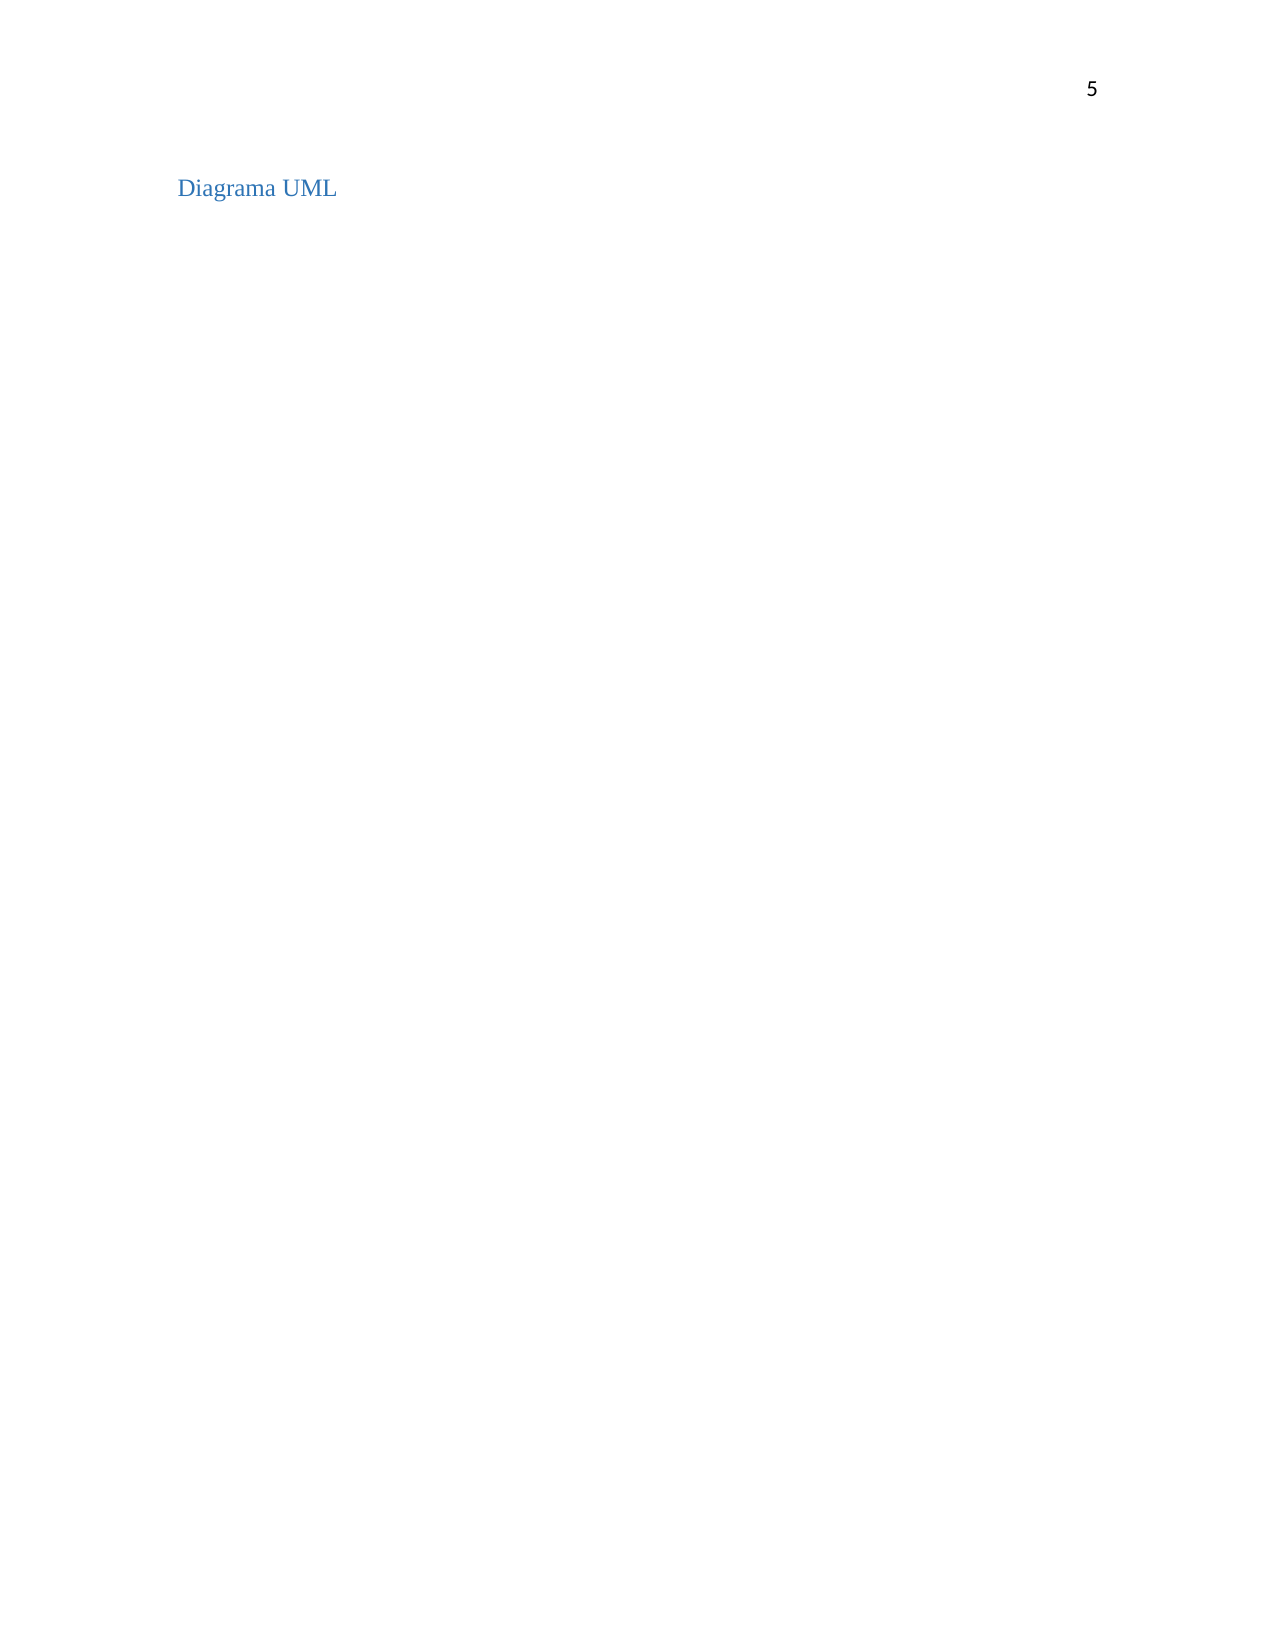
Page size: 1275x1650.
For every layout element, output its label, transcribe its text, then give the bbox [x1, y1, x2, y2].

subtitle Diagrama UML [177, 173, 1098, 201]
